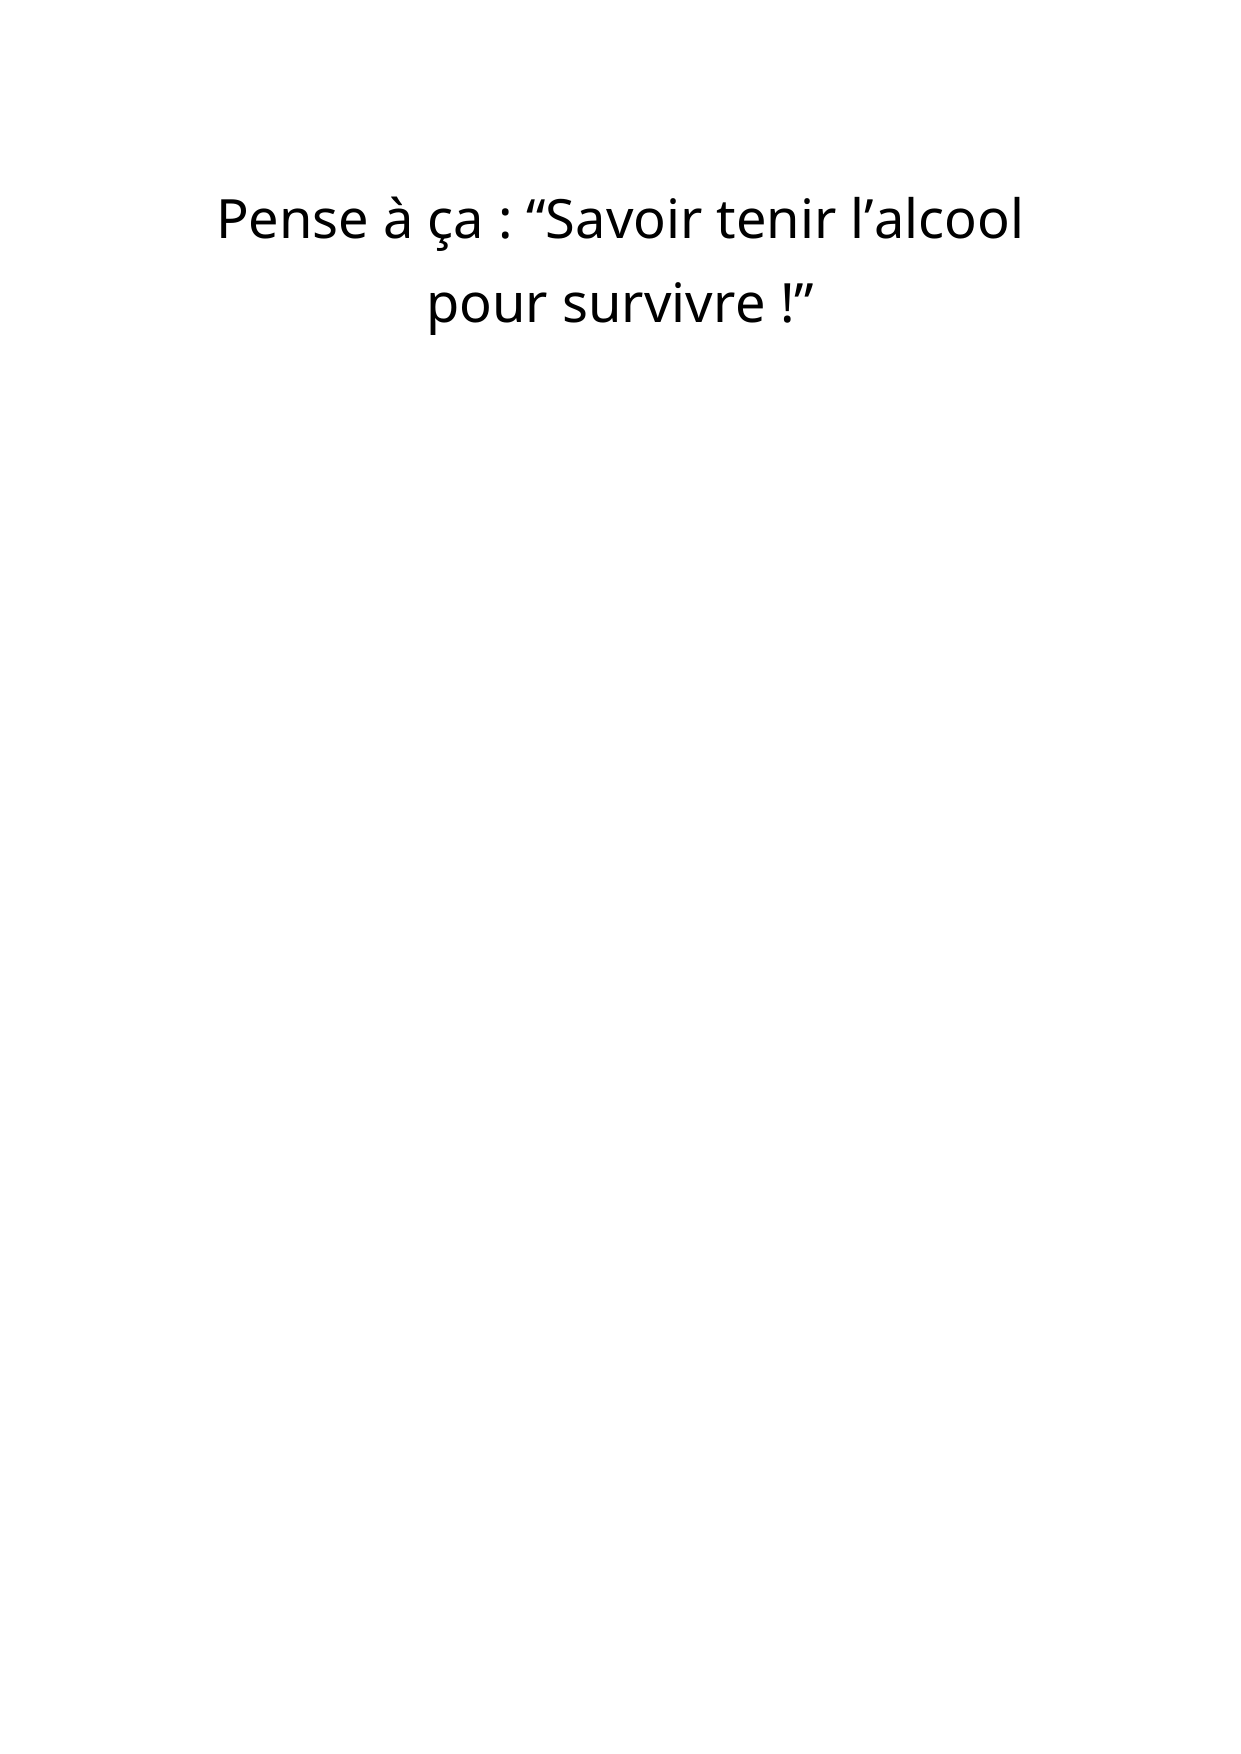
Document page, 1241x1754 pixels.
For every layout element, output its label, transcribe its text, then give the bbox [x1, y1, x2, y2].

text Pense à ça : “Savoir tenir l’alcool pour survivre !” [150, 180, 1090, 339]
